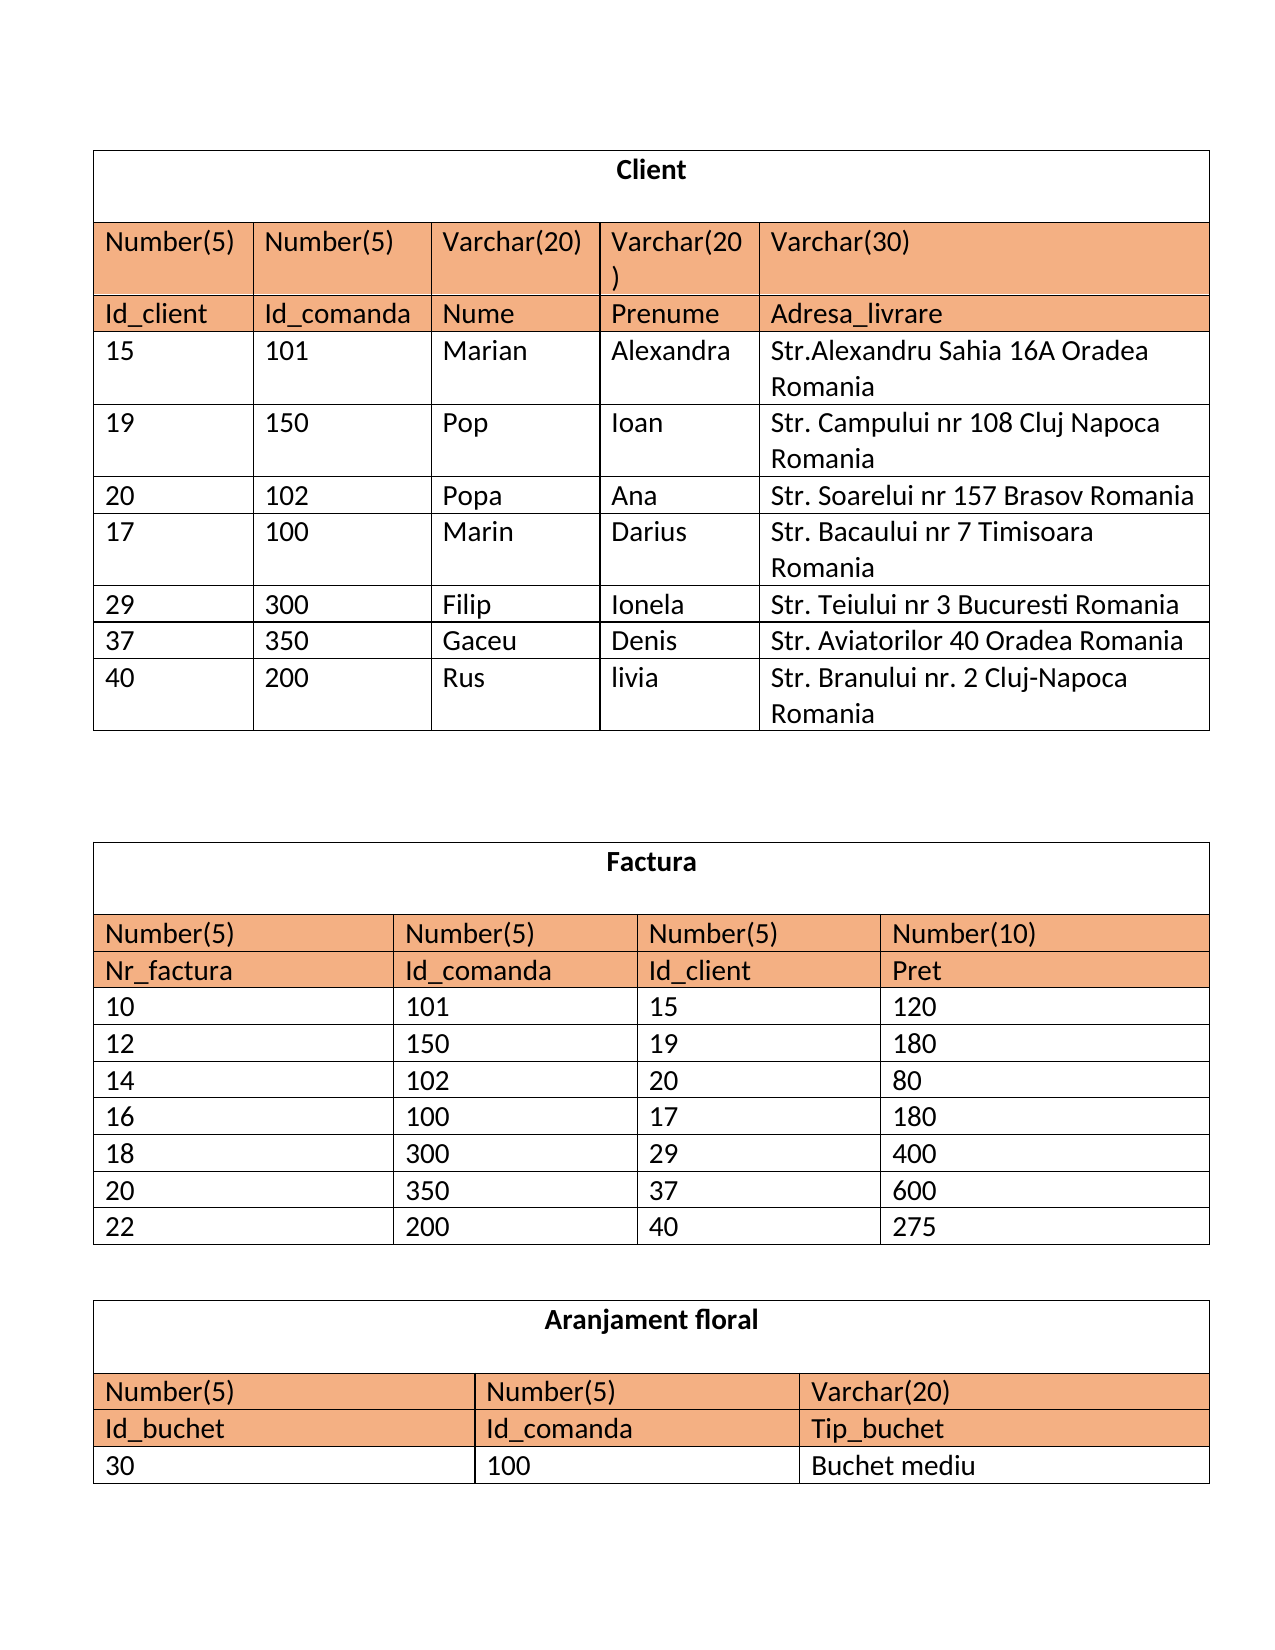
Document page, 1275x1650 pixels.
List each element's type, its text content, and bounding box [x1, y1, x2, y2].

table_cell Rus [432, 659, 599, 730]
table_cell Buchet mediu [800, 1447, 1209, 1482]
table_cell Id_comanda [254, 296, 431, 331]
table_cell Str. Bacaului nr 7 Timisoara Romania [760, 514, 1209, 585]
table_cell 30 [94, 1447, 474, 1482]
table_cell livia [601, 659, 759, 730]
table_cell 400 [881, 1135, 1209, 1171]
table_cell 16 [94, 1098, 393, 1134]
table_cell 101 [254, 332, 431, 403]
table_cell 180 [881, 1098, 1209, 1134]
table_cell 10 [94, 988, 393, 1024]
table_cell 29 [638, 1135, 880, 1171]
table_cell Number(10) [881, 915, 1209, 951]
table_cell 19 [94, 405, 253, 476]
table_cell Number(5) [476, 1374, 799, 1409]
table_cell 19 [638, 1025, 880, 1061]
table_cell 40 [638, 1208, 880, 1244]
table_cell Gaceu [432, 623, 599, 658]
table_cell 29 [94, 586, 253, 621]
table_cell 102 [254, 477, 431, 512]
table_cell Number(5) [94, 915, 393, 951]
table_cell 20 [94, 1172, 393, 1207]
table_cell 17 [94, 514, 253, 585]
table_cell 350 [394, 1172, 637, 1207]
table_cell Ionela [601, 586, 759, 621]
table_cell 101 [394, 988, 637, 1024]
table_cell 18 [94, 1135, 393, 1171]
table_cell 14 [94, 1062, 393, 1097]
table_header Client [94, 151, 1209, 222]
table_cell Nume [432, 296, 599, 331]
table_cell 102 [394, 1062, 637, 1097]
table_cell Prenume [601, 296, 759, 331]
table_cell Nr_factura [94, 952, 393, 987]
table_cell Marin [432, 514, 599, 585]
table_cell 600 [881, 1172, 1209, 1207]
table_cell Id_comanda [394, 952, 637, 987]
table_cell 80 [881, 1062, 1209, 1097]
table_cell Varchar(20) [432, 223, 599, 294]
table_cell Pop [432, 405, 599, 476]
table_cell 275 [881, 1208, 1209, 1244]
table_cell 100 [394, 1098, 637, 1134]
table_cell Id_buchet [94, 1410, 474, 1446]
table_cell Pret [881, 952, 1209, 987]
table_cell Tip_buchet [800, 1410, 1209, 1446]
table_cell Denis [601, 623, 759, 658]
table_cell 150 [394, 1025, 637, 1061]
table_cell 17 [638, 1098, 880, 1134]
table_cell Number(5) [254, 223, 431, 294]
table_cell Ana [601, 477, 759, 512]
table_cell Str. Aviatorilor 40 Oradea Romania [760, 623, 1209, 658]
table_cell Id_client [94, 296, 253, 331]
table_cell Str. Campului nr 108 Cluj Napoca Romania [760, 405, 1209, 476]
table_cell Darius [601, 514, 759, 585]
table_cell 12 [94, 1025, 393, 1061]
table_cell Filip [432, 586, 599, 621]
table_cell Id_comanda [476, 1410, 799, 1446]
table_cell 22 [94, 1208, 393, 1244]
table_cell Number(5) [94, 223, 253, 294]
table_cell 150 [254, 405, 431, 476]
table_cell 20 [94, 477, 253, 512]
table_cell 300 [394, 1135, 637, 1171]
table_cell 40 [94, 659, 253, 730]
table_cell Adresa_livrare [760, 296, 1209, 331]
table_cell Number(5) [394, 915, 637, 951]
table_cell 100 [476, 1447, 799, 1482]
table_cell 100 [254, 514, 431, 585]
table_cell Str. Teiului nr 3 Bucuresti Romania [760, 586, 1209, 621]
table_header Aranjament floral [94, 1301, 1209, 1372]
table_cell 15 [638, 988, 880, 1024]
table_cell 180 [881, 1025, 1209, 1061]
table_cell 200 [394, 1208, 637, 1244]
table_cell Str.Alexandru Sahia 16A Oradea Romania [760, 332, 1209, 403]
table_cell 37 [638, 1172, 880, 1207]
table_cell Ioan [601, 405, 759, 476]
table_cell Str. Branului nr. 2 Cluj-Napoca Romania [760, 659, 1209, 730]
table_cell 37 [94, 623, 253, 658]
table_cell Alexandra [601, 332, 759, 403]
table_cell 350 [254, 623, 431, 658]
table_cell 15 [94, 332, 253, 403]
table_cell Varchar(20) [800, 1374, 1209, 1409]
table_cell 120 [881, 988, 1209, 1024]
table_cell 200 [254, 659, 431, 730]
table_cell 20 [638, 1062, 880, 1097]
table_cell Number(5) [638, 915, 880, 951]
table_header Factura [94, 843, 1209, 914]
table_cell Marian [432, 332, 599, 403]
table_cell Popa [432, 477, 599, 512]
table_cell Varchar(20) [601, 223, 759, 294]
table_cell Number(5) [94, 1374, 474, 1409]
table_cell Varchar(30) [760, 223, 1209, 294]
table_cell Id_client [638, 952, 880, 987]
table_cell 300 [254, 586, 431, 621]
table_cell Str. Soarelui nr 157 Brasov Romania [760, 477, 1209, 512]
